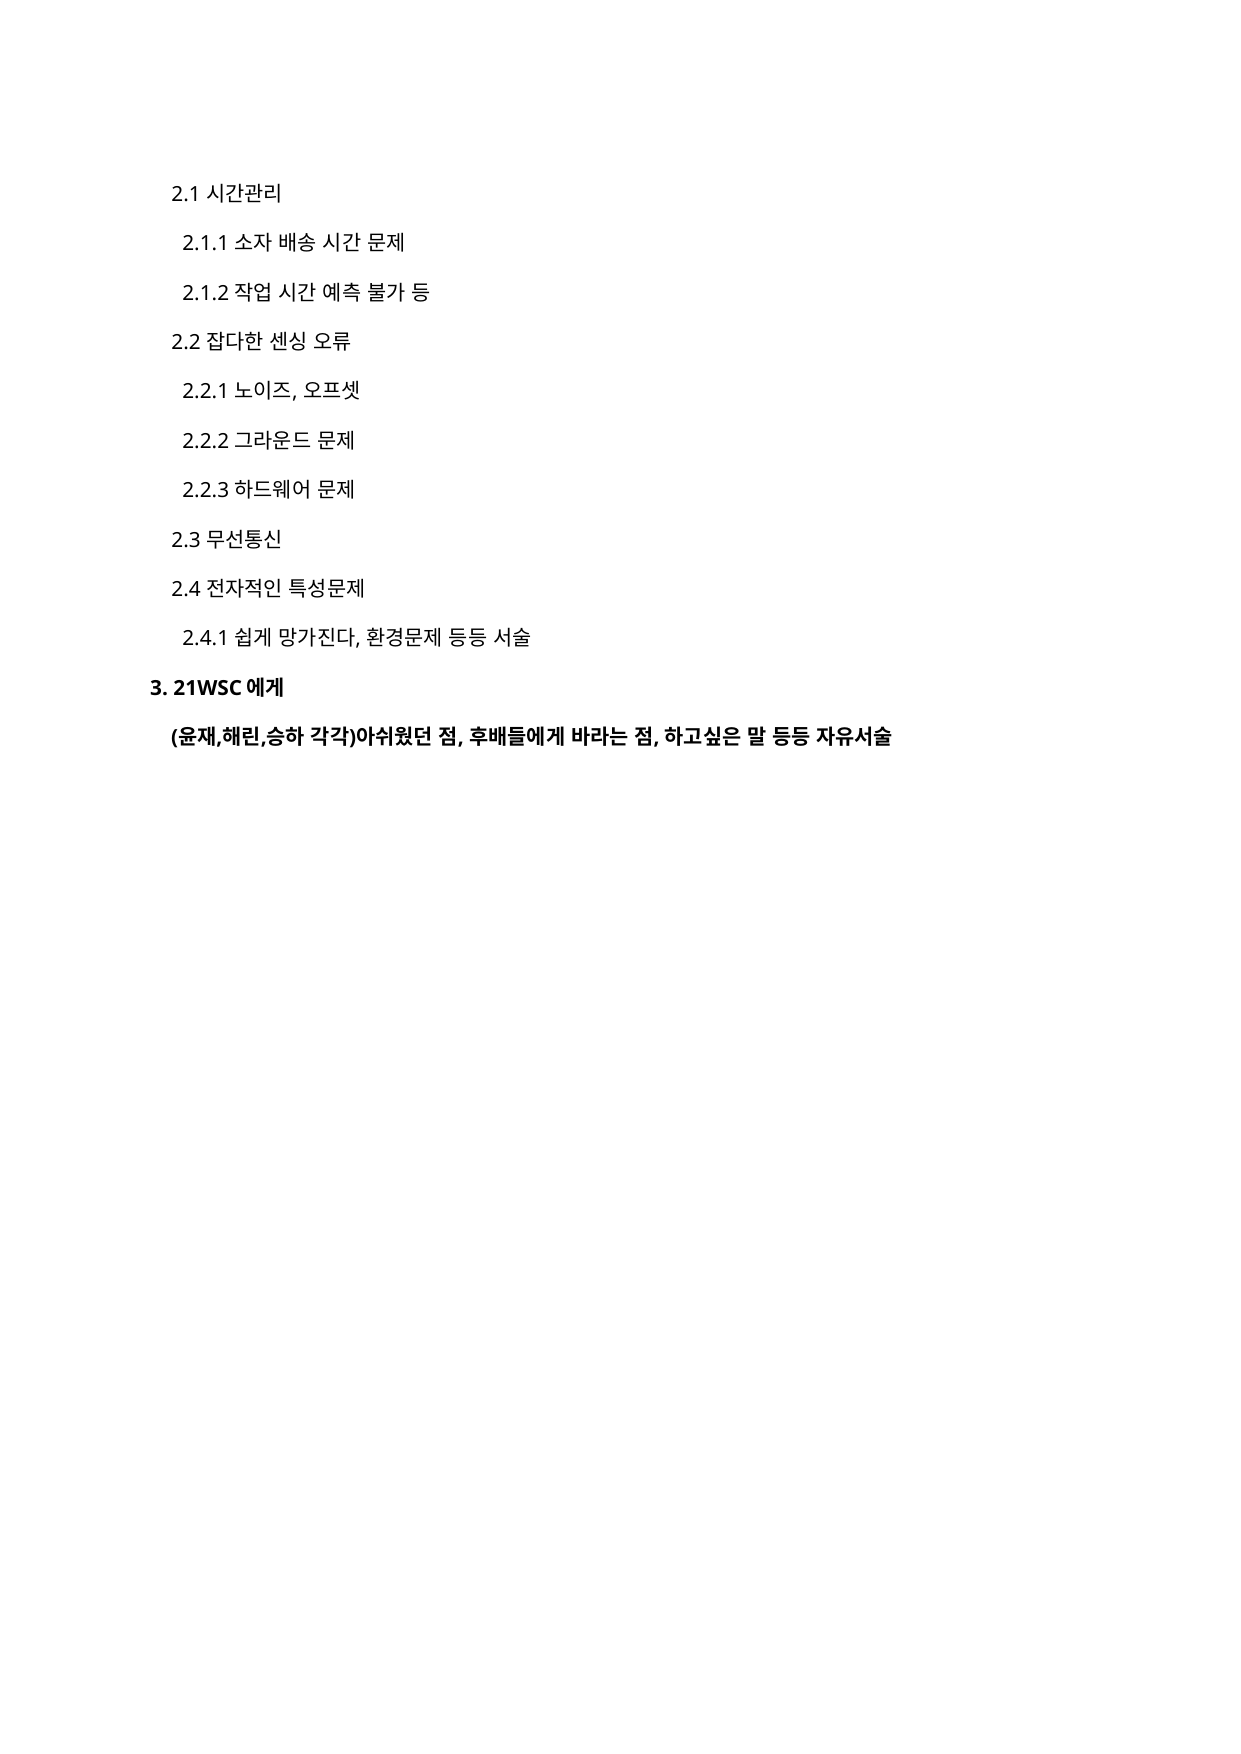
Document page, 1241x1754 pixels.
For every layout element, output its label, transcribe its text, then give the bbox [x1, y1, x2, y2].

text 2.1.2 작업 시간 예측 불가 등 [150, 276, 1090, 306]
text 2.1.1 소자 배송 시간 문제 [150, 227, 1090, 257]
text 2.4.1 쉽게 망가진다, 환경문제 등등 서술 [150, 622, 1090, 652]
text (윤재,해린,승하 각각)아쉬웠던 점, 후배들에게 바라는 점, 하고싶은 말 등등 자유서술 [150, 720, 1090, 751]
text 2.4 전자적인 특성문제 [150, 572, 1090, 602]
text 2.1 시간관리 [150, 177, 1090, 207]
text 2.2.3 하드웨어 문제 [150, 473, 1090, 504]
text 2.3 무선통신 [150, 523, 1090, 553]
text 3. 21WSC에게 [150, 671, 1090, 701]
text 2.2 잡다한 센싱 오류 [150, 325, 1090, 356]
text 2.2.2 그라운드 문제 [150, 424, 1090, 454]
text 2.2.1 노이즈, 오프셋 [150, 375, 1090, 405]
